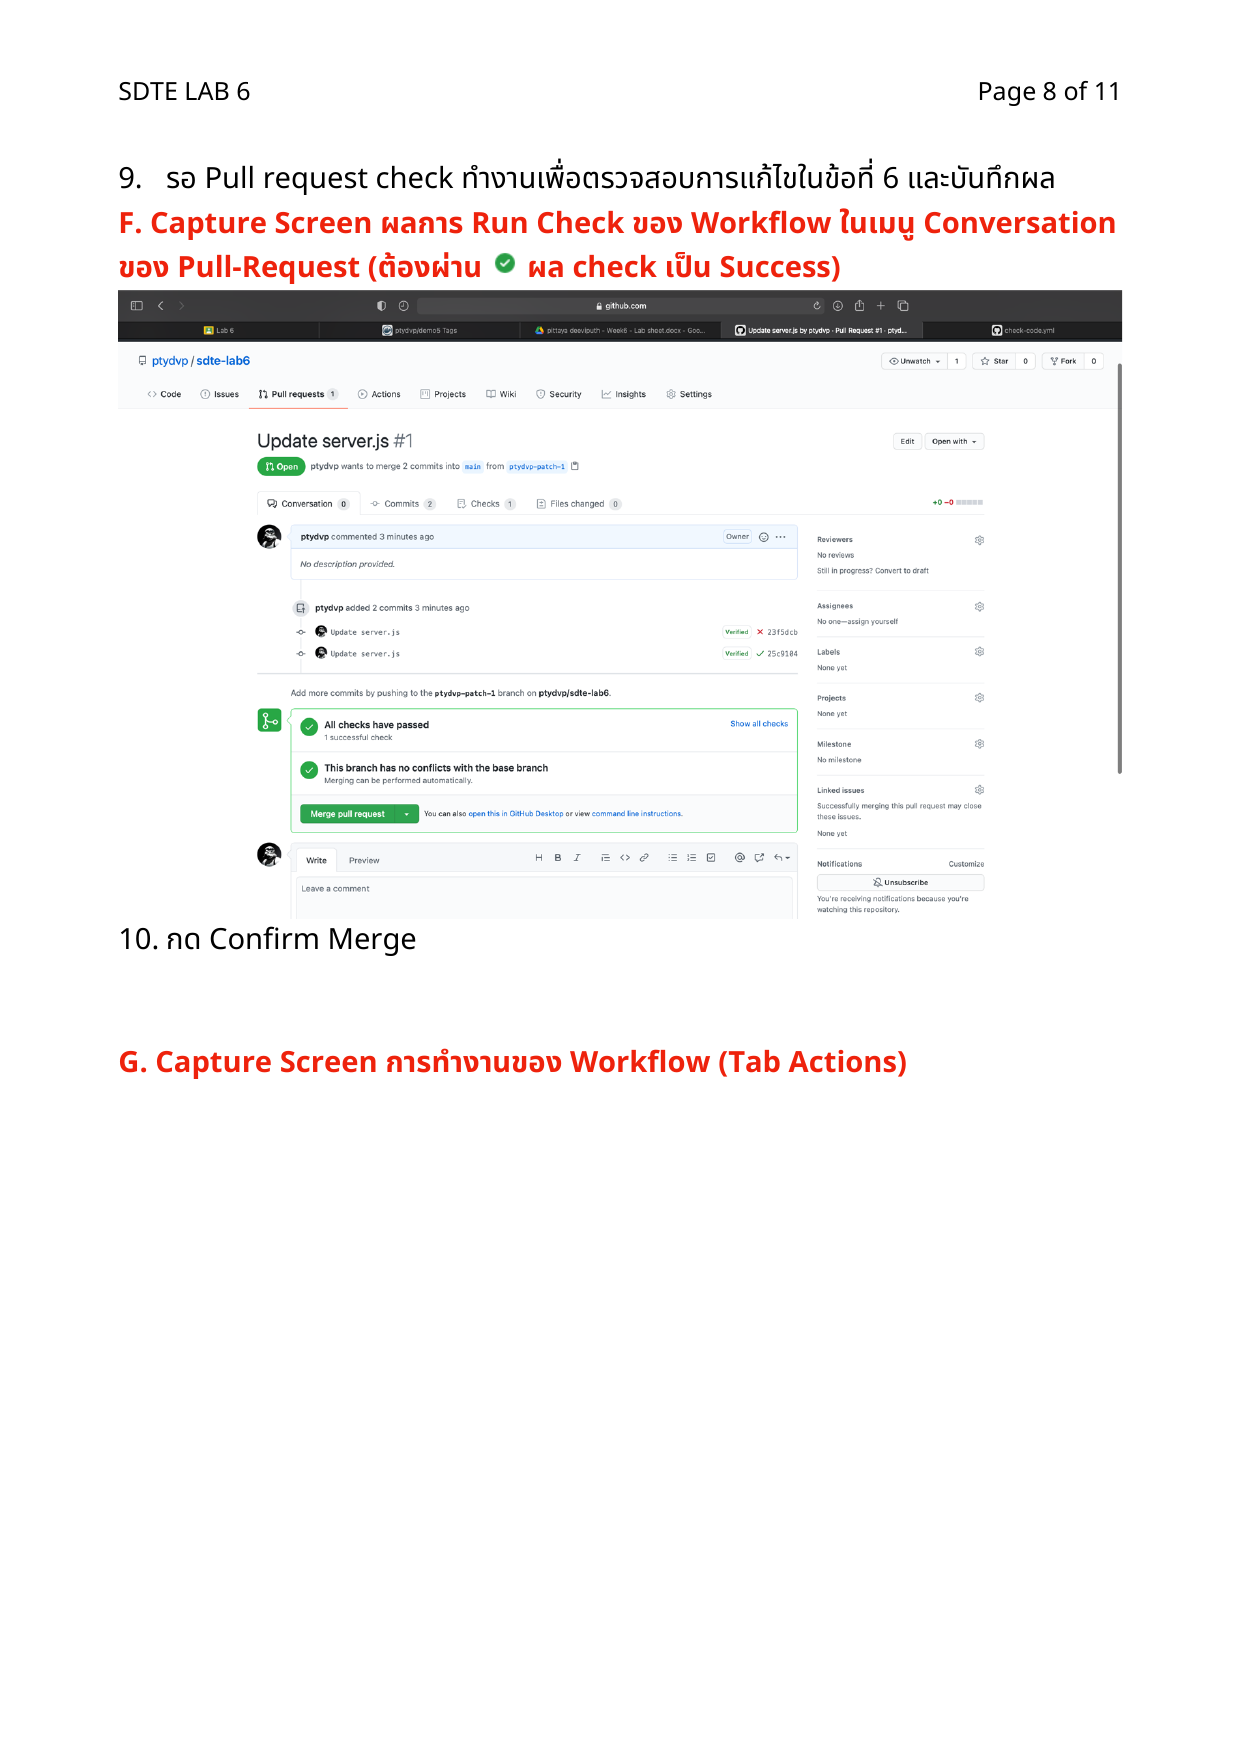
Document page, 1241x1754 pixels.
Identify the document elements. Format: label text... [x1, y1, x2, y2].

text G. Capture Screen การทำงานของ Workflow (Tab Actions) [118, 1042, 1122, 1086]
text F. Capture Screen ผลการ Run Check ของ Workflow ในเมนู Conversation ของ Pull-Request (ต้องผ่าน ผล check เป็น Success) [118, 202, 1122, 290]
list รอ Pull request check ทำงานเพื่อตรวจสอบการแก้ไขในข้อที่ 6 และบันทึกผล [118, 158, 1122, 202]
picture [489, 247, 520, 278]
picture [118, 290, 1123, 919]
list กด Confirm Merge [118, 919, 1122, 962]
